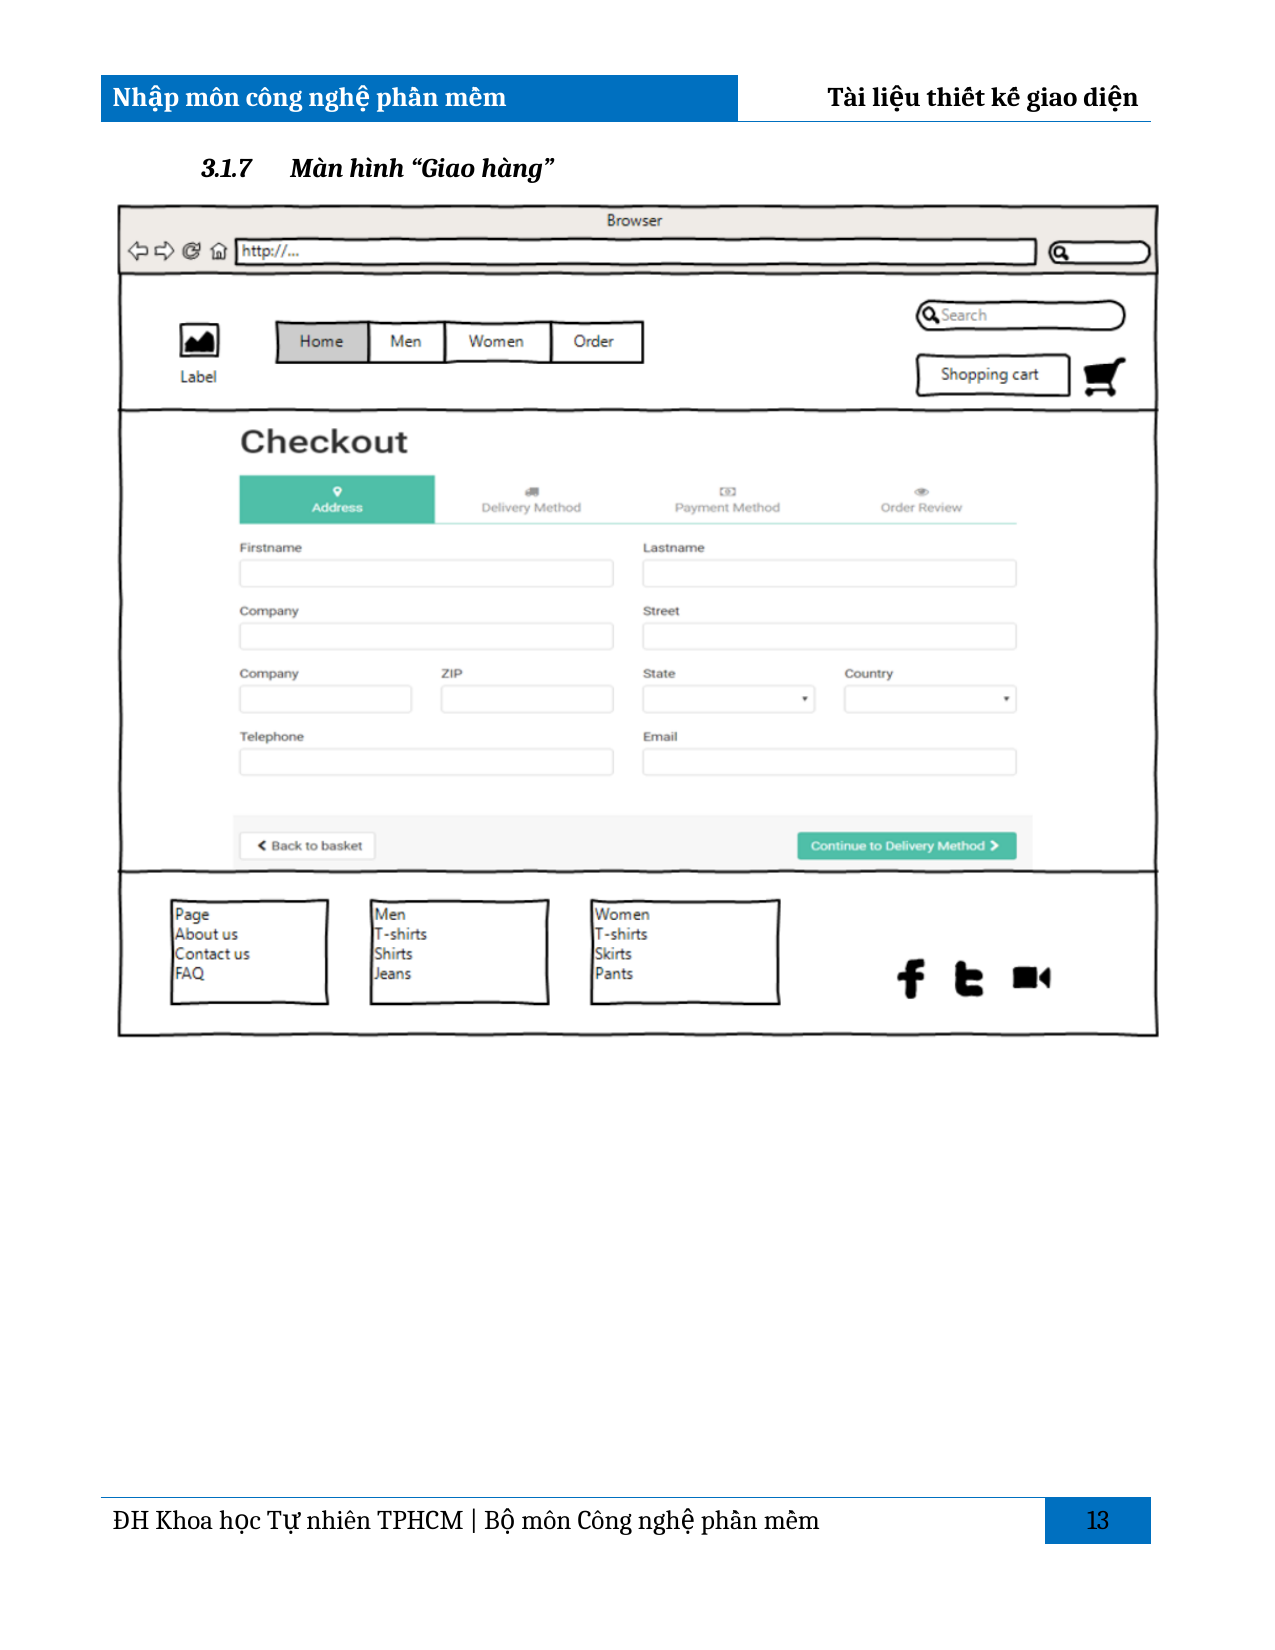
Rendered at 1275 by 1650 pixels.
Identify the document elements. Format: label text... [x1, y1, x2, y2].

picture [112, 200, 1163, 1045]
subtitle Màn hình “Giao hàng” [201, 153, 1162, 184]
